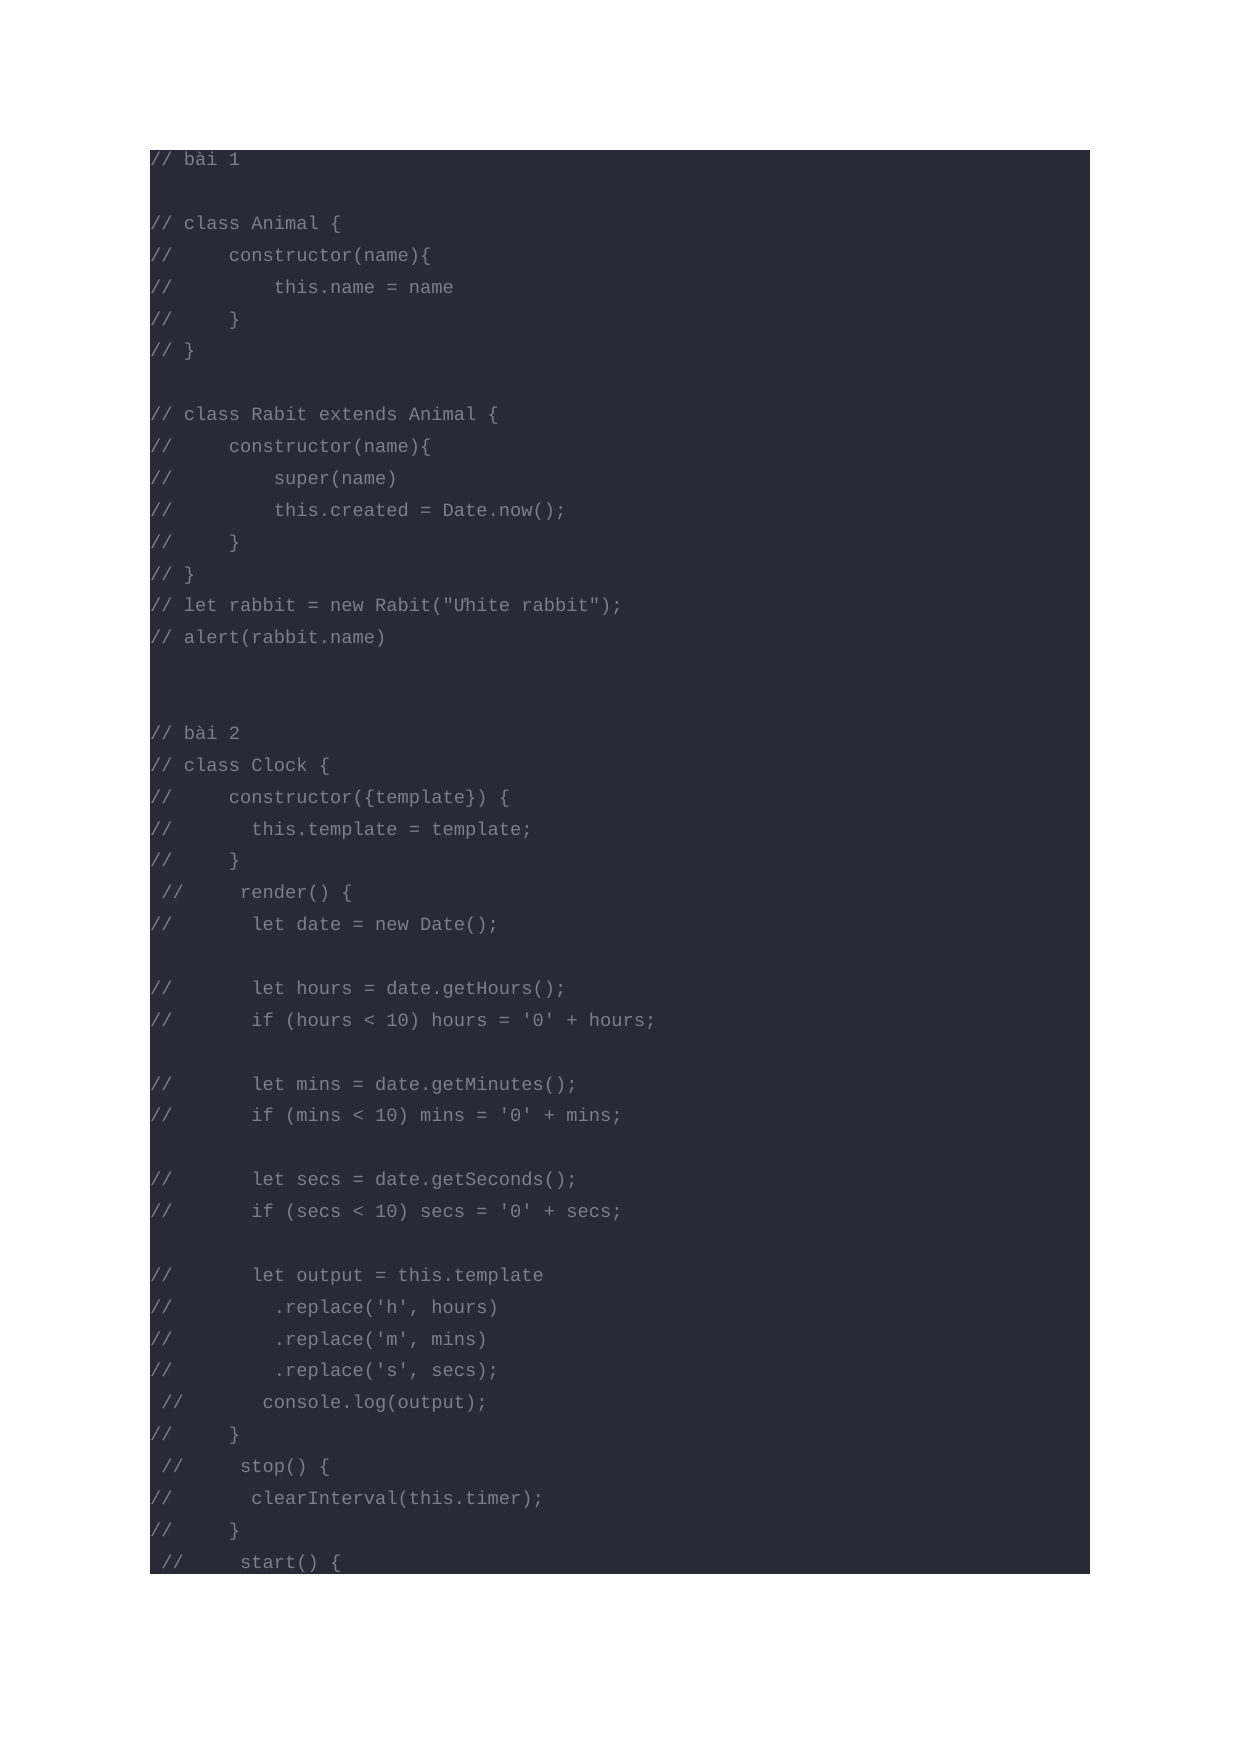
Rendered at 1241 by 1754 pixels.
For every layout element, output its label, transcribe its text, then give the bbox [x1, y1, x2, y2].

text // if (secs < 10) secs = '0' + secs; [150, 1202, 1090, 1223]
text // constructor({template}) { [150, 787, 1090, 809]
text // } [150, 564, 1090, 586]
text // let rabbit = new Rabit("Ưhite rabbit"); [150, 596, 1090, 617]
text // let hours = date.getHours(); [150, 979, 1090, 1000]
text // let date = new Date(); [150, 915, 1090, 936]
text // .replace('s', secs); [150, 1361, 1090, 1382]
text // alert(rabbit.name) [150, 628, 1090, 649]
text // this.name = name [150, 277, 1090, 299]
text // render() { [150, 883, 1090, 904]
text // super(name) [150, 469, 1090, 490]
text // .replace('h', hours) [150, 1297, 1090, 1319]
text // this.created = Date.now(); [150, 501, 1090, 522]
text // } [150, 1521, 1090, 1542]
text // class Clock { [150, 756, 1090, 777]
text // bài 1 [150, 150, 1090, 171]
text // start() { [150, 1552, 1090, 1574]
text // if (mins < 10) mins = '0' + mins; [150, 1106, 1090, 1127]
text // } [150, 532, 1090, 554]
text // this.template = template; [150, 819, 1090, 841]
text // class Rabit extends Animal { [150, 405, 1090, 426]
text // let mins = date.getMinutes(); [150, 1074, 1090, 1096]
text // } [150, 341, 1090, 362]
text // clearInterval(this.timer); [150, 1489, 1090, 1510]
text // } [150, 309, 1090, 331]
text // } [150, 1425, 1090, 1446]
text // constructor(name){ [150, 437, 1090, 458]
text // .replace('m', mins) [150, 1329, 1090, 1351]
text // } [150, 851, 1090, 872]
text // let output = this.template [150, 1266, 1090, 1287]
text // let secs = date.getSeconds(); [150, 1170, 1090, 1191]
text // constructor(name){ [150, 246, 1090, 267]
text // bài 2 [150, 724, 1090, 745]
text // console.log(output); [150, 1393, 1090, 1414]
text // if (hours < 10) hours = '0' + hours; [150, 1011, 1090, 1032]
text // class Animal { [150, 214, 1090, 235]
text // stop() { [150, 1457, 1090, 1478]
